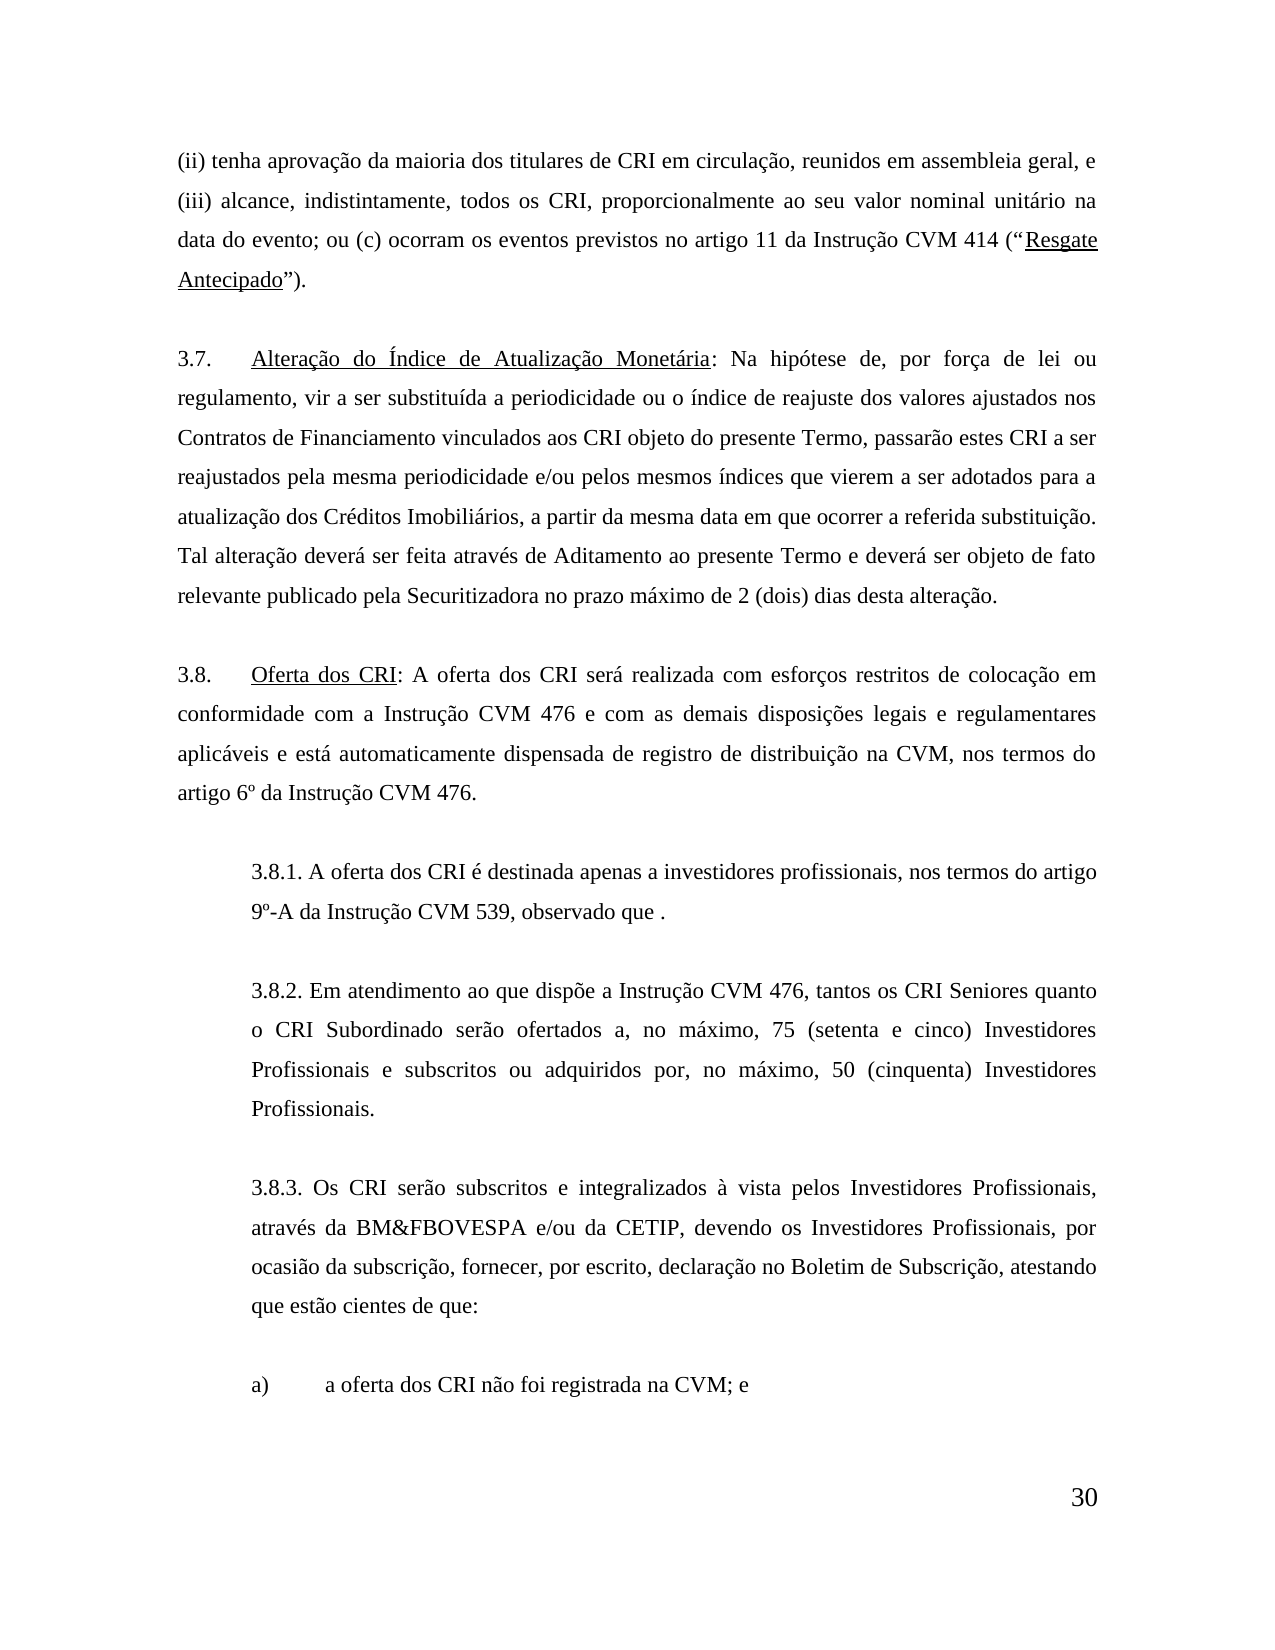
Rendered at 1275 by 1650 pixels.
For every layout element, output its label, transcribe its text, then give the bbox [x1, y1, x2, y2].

text 3.7. Alteração do Índice de Atualização Monetária: Na hipótese de, por força de lei ou regulamento, vir a ser substituída a periodicidade ou o índice de reajuste dos valores ajustados nos Contratos de Financiamento vinculados aos CRI objeto do presente Termo, passarão estes CRI a ser reajustados pela mesma periodicidade e/ou pelos mesmos índices que vierem a ser adotados para a atualização dos Créditos Imobiliários, a partir da mesma data em que ocorrer a referida substituição. Tal alteração deverá ser feita através de Aditamento ao presente Termo e deverá ser objeto de fato relevante publicado pela Securitizadora no prazo máximo de 2 (dois) dias desta alteração. [177, 345, 1098, 608]
text 3.8.1. A oferta dos CRI é destinada apenas a investidores profissionais, nos termos do artigo 9º-A da Instrução CVM 539, observado que . [251, 858, 1098, 924]
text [177, 148, 1098, 292]
text 3.8. Oferta dos CRI: A oferta dos CRI será realizada com esforços restritos de colocação em conformidade com a Instrução CVM 476 e com as demais disposições legais e regulamentares aplicáveis e está automaticamente dispensada de registro de distribuição na CVM, nos termos do artigo 6º da Instrução CVM 476. [177, 661, 1098, 806]
text 3.8.2. Em atendimento ao que dispõe a Instrução CVM 476, tantos os CRI Seniores quanto o CRI Subordinado serão ofertados a, no máximo, 75 (setenta e cinco) Investidores Profissionais e subscritos ou adquiridos por, no máximo, 50 (cinquenta) Investidores Profissionais. [251, 977, 1098, 1121]
text a) a oferta dos CRI não foi registrada na CVM; e [251, 1371, 1098, 1398]
text 3.8.3. Os CRI serão subscritos e integralizados à vista pelos Investidores Profissionais, através da BM&FBOVESPA e/ou da CETIP, devendo os Investidores Profissionais, por ocasião da subscrição, fornecer, por escrito, declaração no Boletim de Subscrição, atestando que estão cientes de que: [251, 1174, 1098, 1319]
